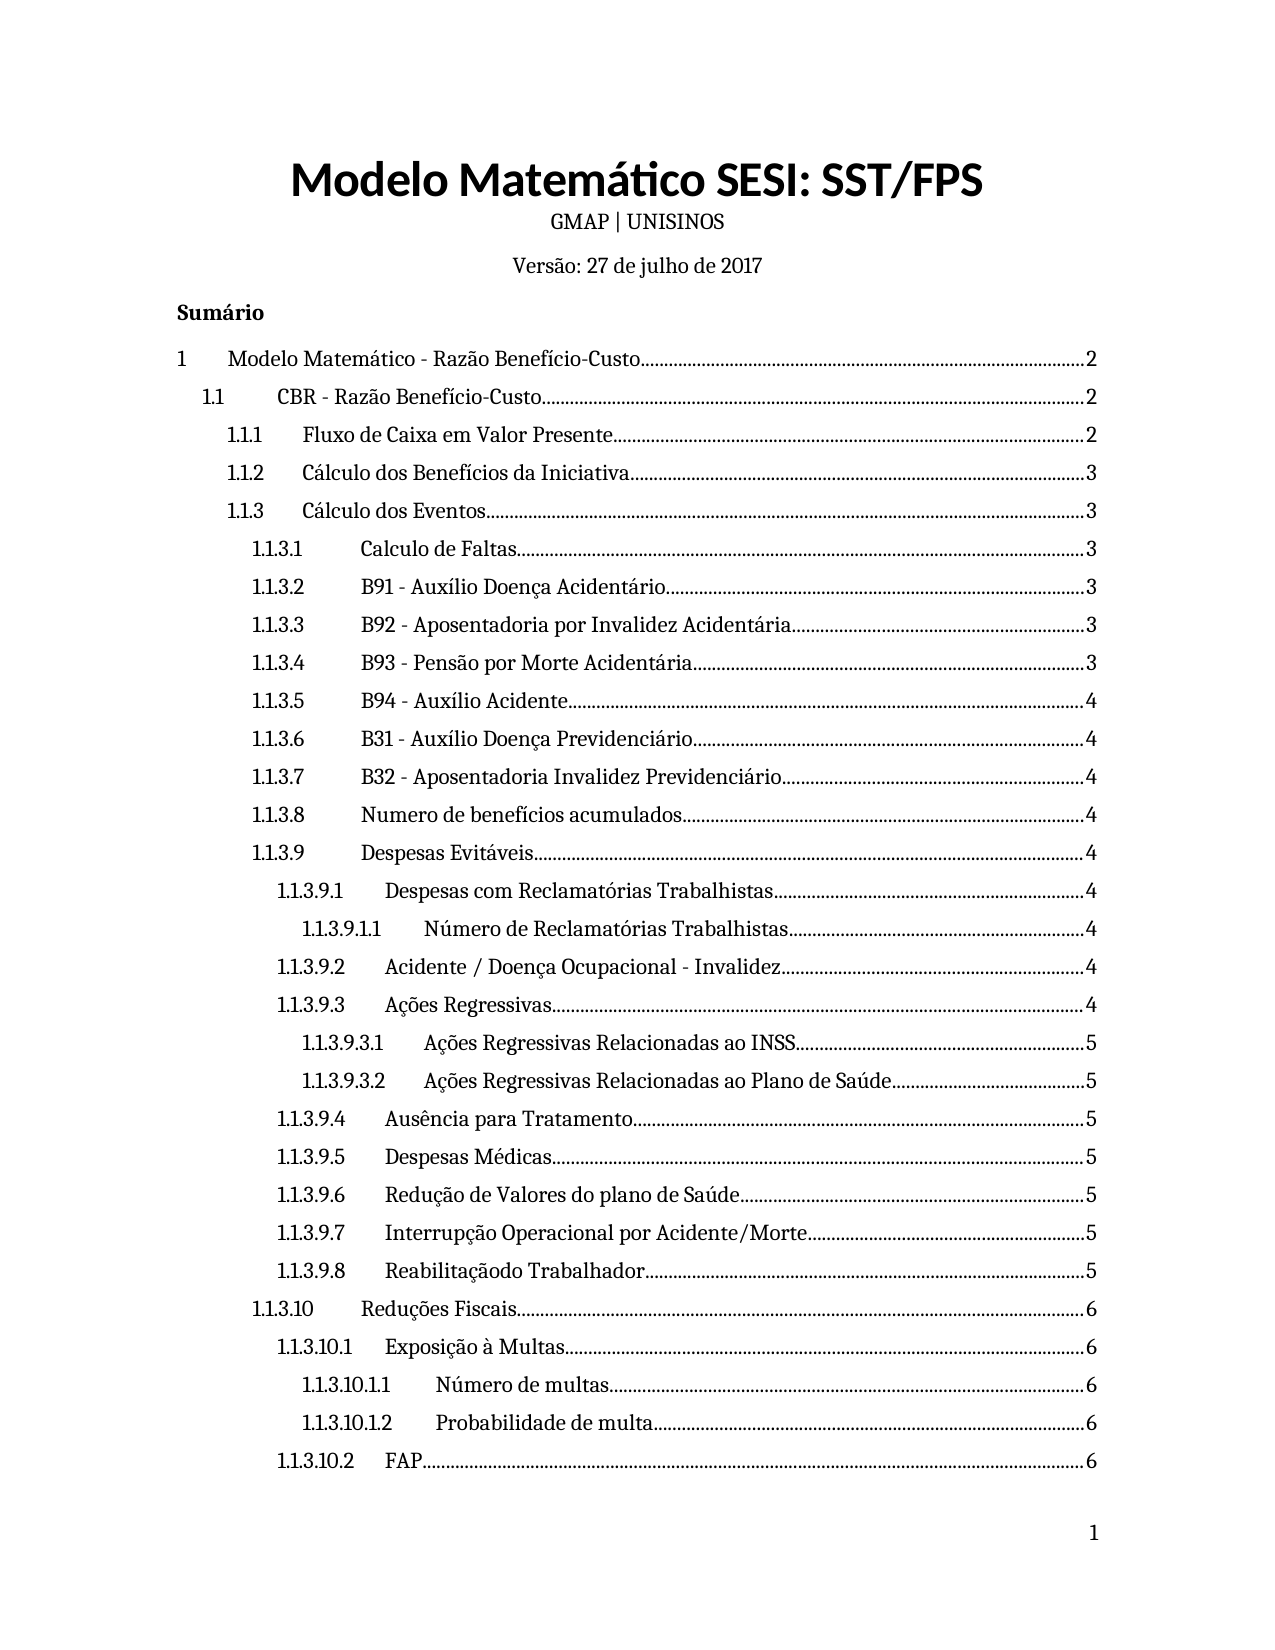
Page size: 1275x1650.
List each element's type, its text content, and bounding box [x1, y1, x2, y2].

text 1.1.3.10.1.2 Probabilidade de multa 6 [302, 1410, 1098, 1437]
text 1.1.3.10.1.1 Número de multas 6 [302, 1372, 1098, 1398]
text 1.1.3.10.2 FAP 6 [277, 1448, 1098, 1474]
text 1.1.2 Cálculo dos Benefícios da Iniciativa 3 [227, 460, 1098, 486]
text 1 Modelo Matemático - Razão Benefício-Custo 2 [177, 346, 1098, 372]
text 1.1.3.9.5 Despesas Médicas 5 [277, 1144, 1098, 1170]
text 1.1.3.5 B94 - Auxílio Acidente 4 [252, 688, 1098, 714]
text 1.1.3.9.7 Interrupção Operacional por Acidente/Morte 5 [277, 1220, 1098, 1246]
text 1.1.3.9 Despesas Evitáveis 4 [252, 840, 1098, 866]
text GMAP | UNISINOS [177, 209, 1098, 235]
text Versão: 27 de julho de 2017 [177, 253, 1098, 279]
text 1.1.3.2 B91 - Auxílio Doença Acidentário. 3 [252, 574, 1098, 600]
text 1.1.3.1 Calculo de Faltas 3 [252, 536, 1098, 562]
text 1.1.3.3 B92 - Aposentadoria por Invalidez Acidentária 3 [252, 612, 1098, 638]
text 1.1.3.9.4 Ausência para Tratamento 5 [277, 1106, 1098, 1132]
text Sumário [177, 299, 1098, 326]
text 1.1.3.9.3.1 Ações Regressivas Relacionadas ao INSS 5 [302, 1030, 1098, 1056]
text 1.1.3.10 Reduções Fiscais 6 [252, 1296, 1098, 1322]
text 1.1.3.8 Numero de benefícios acumulados 4 [252, 802, 1098, 828]
text 1.1.3.9.1.1 Número de Reclamatórias Trabalhistas 4 [302, 916, 1098, 942]
text 1.1.3.9.3.2 Ações Regressivas Relacionadas ao Plano de Saúde 5 [302, 1068, 1098, 1094]
text 1.1.3.9.8 Reabilitaçãodo Trabalhador 5 [277, 1258, 1098, 1284]
text 1.1.1 Fluxo de Caixa em Valor Presente 2 [227, 422, 1098, 448]
text 1.1.3 Cálculo dos Eventos 3 [227, 498, 1098, 524]
text 1.1 CBR - Razão Benefício-Custo 2 [202, 384, 1098, 410]
text 1.1.3.10.1 Exposição à Multas 6 [277, 1334, 1098, 1361]
text 1.1.3.9.6 Redução de Valores do plano de Saúde 5 [277, 1182, 1098, 1208]
text 1.1.3.6 B31 - Auxílio Doença Previdenciário 4 [252, 726, 1098, 752]
text 1.1.3.4 B93 - Pensão por Morte Acidentária 3 [252, 650, 1098, 676]
text 1.1.3.9.1 Despesas com Reclamatórias Trabalhistas 4 [277, 878, 1098, 904]
text 1.1.3.9.3 Ações Regressivas 4 [277, 992, 1098, 1018]
title Modelo Matemático SESI: SST/FPS [177, 148, 1098, 209]
text 1.1.3.7 B32 - Aposentadoria Invalidez Previdenciário 4 [252, 764, 1098, 790]
text 1.1.3.9.2 Acidente / Doença Ocupacional - Invalidez 4 [277, 954, 1098, 980]
